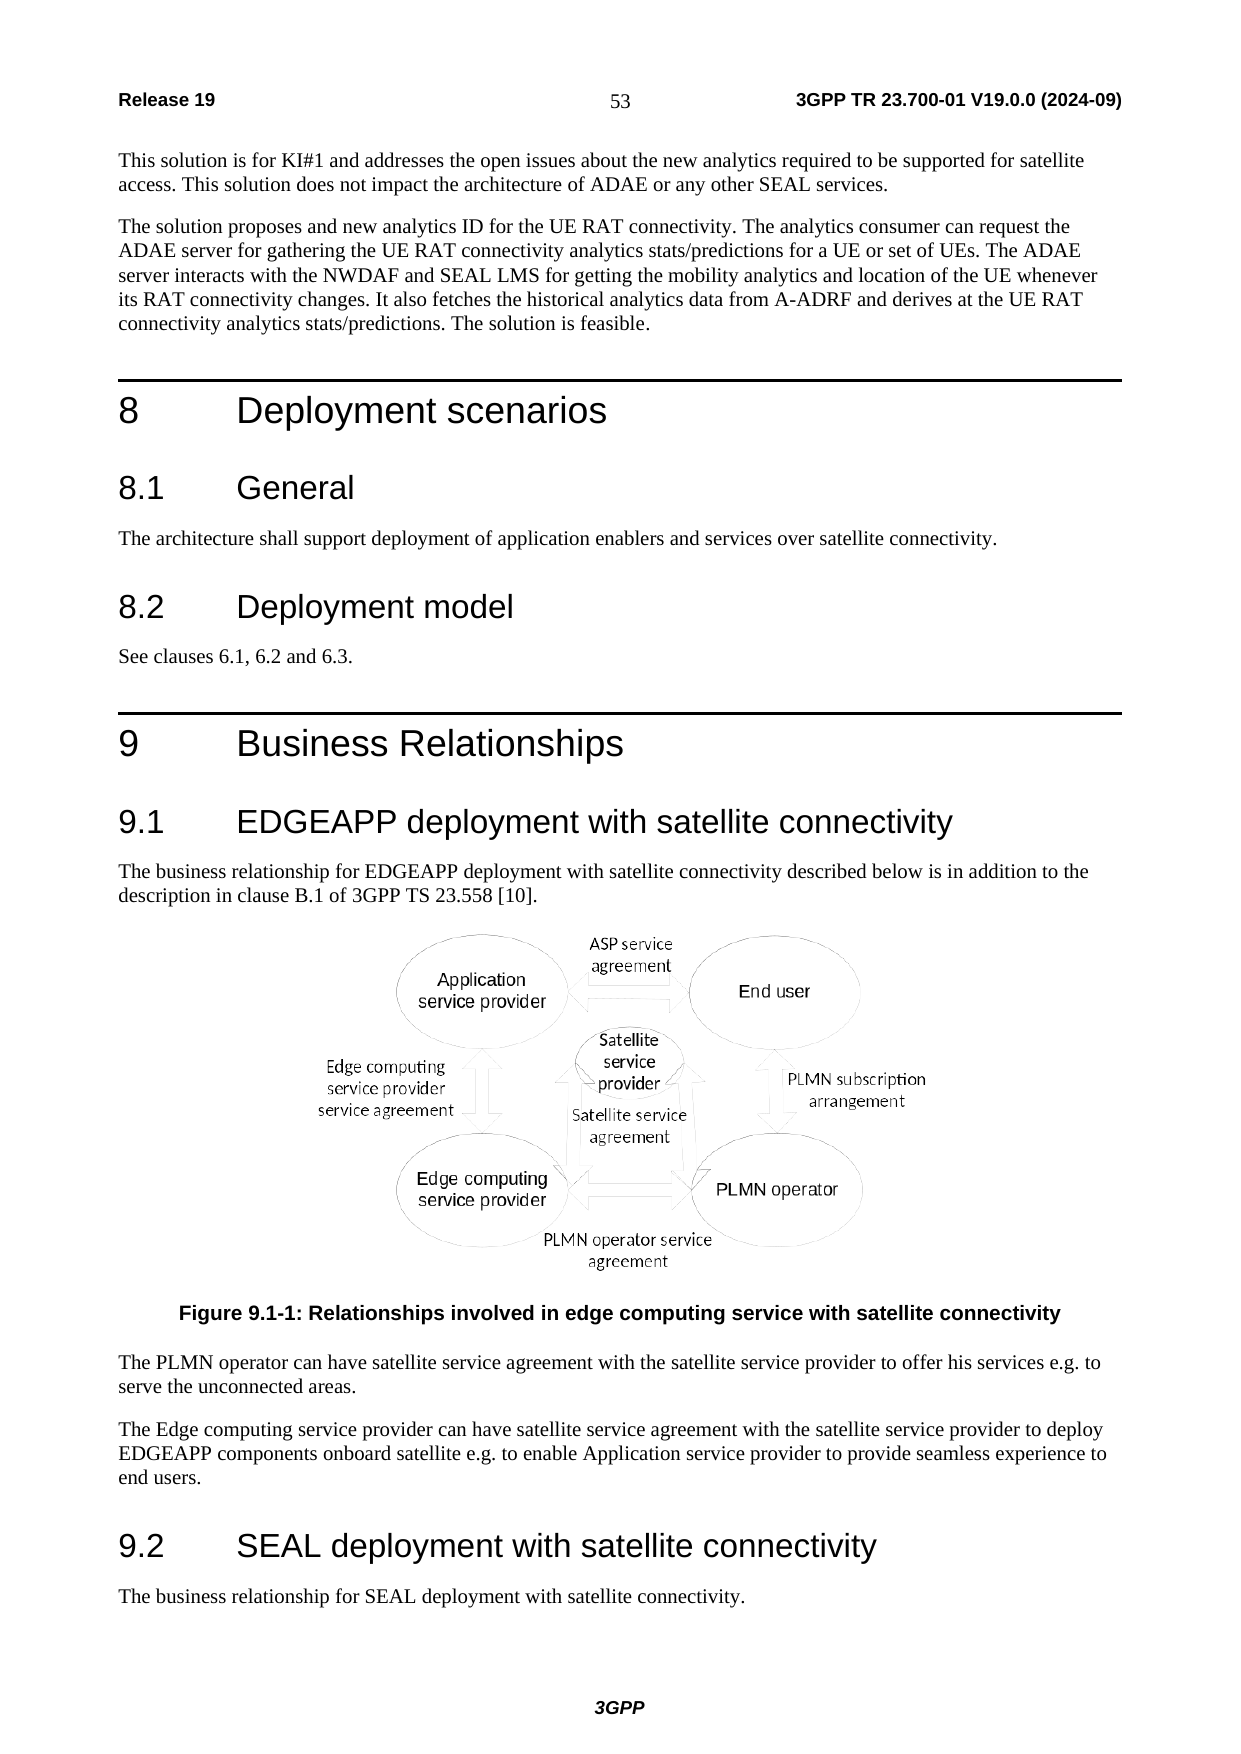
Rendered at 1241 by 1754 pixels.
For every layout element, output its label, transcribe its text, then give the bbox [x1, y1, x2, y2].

subtitle 8.2 Deployment model [118, 587, 1122, 626]
text The business relationship for EDGEAPP deployment with satellite connectivity described below is in addition to the description in clause B.1 of 3GPP TS 23.558 [10]. [118, 859, 1122, 907]
subtitle 8 Deployment scenarios [118, 382, 1122, 431]
text This solution is for KI#1 and addresses the open issues about the new analytics required to be supported for satellite access. This solution does not impact the architecture of ADAE or any other SEAL services. [118, 147, 1122, 196]
text The architecture shall support deployment of application enablers and services over satellite connectivity. [118, 526, 1122, 550]
text The PLMN operator can have satellite service agreement with the satellite service provider to offer his services e.g. to serve the unconnected areas. [118, 1350, 1122, 1398]
subtitle 9 Business Relationships [118, 715, 1122, 765]
subtitle 8.1 General [118, 468, 1122, 507]
text Figure 9.1-1: Relationships involved in edge computing service with satellite connectivity [118, 1301, 1122, 1325]
text See clauses 6.1, 6.2 and 6.3. [118, 644, 1122, 668]
subtitle 9.1 EDGEAPP deployment with satellite connectivity [118, 802, 1122, 841]
text The solution proposes and new analytics ID for the UE RAT connectivity. The analytics consumer can request the ADAE server for gathering the UE RAT connectivity analytics stats/predictions for a UE or set of UEs. The ADAE server interacts with the NWDAF and SEAL LMS for getting the mobility analytics and location of the UE whenever its RAT connectivity changes. It also fetches the historical analytics data from A-ADRF and derives at the UE RAT connectivity analytics stats/predictions. The solution is feasible. [118, 214, 1122, 335]
text The business relationship for SEAL deployment with satellite connectivity. [118, 1583, 1122, 1608]
text The Edge computing service provider can have satellite service agreement with the satellite service provider to deploy EDGEAPP components onboard satellite e.g. to enable Application service provider to provide seamless experience to end users. [118, 1417, 1122, 1489]
subtitle 9.2 SEAL deployment with satellite connectivity [118, 1526, 1122, 1565]
